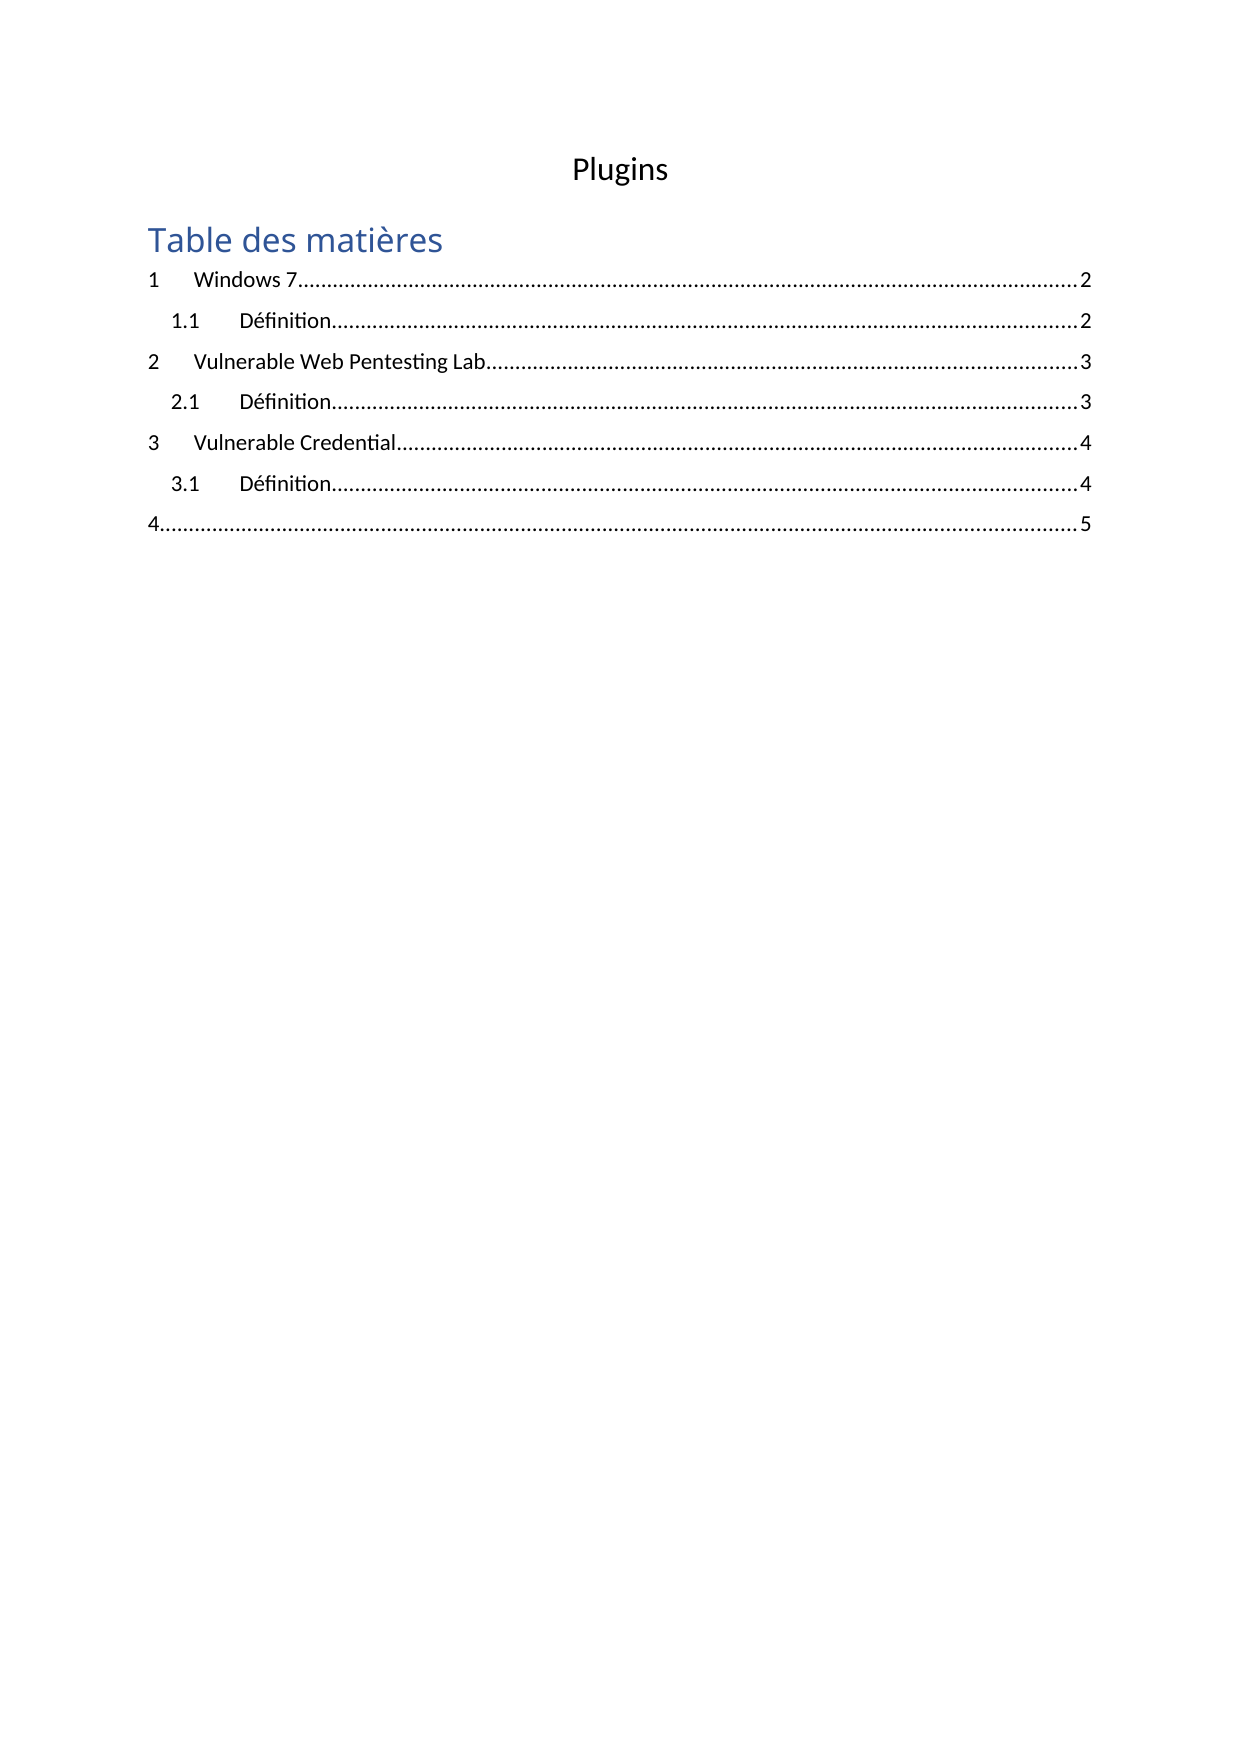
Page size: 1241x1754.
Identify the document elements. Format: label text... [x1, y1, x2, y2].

text Plugins [148, 148, 1093, 188]
